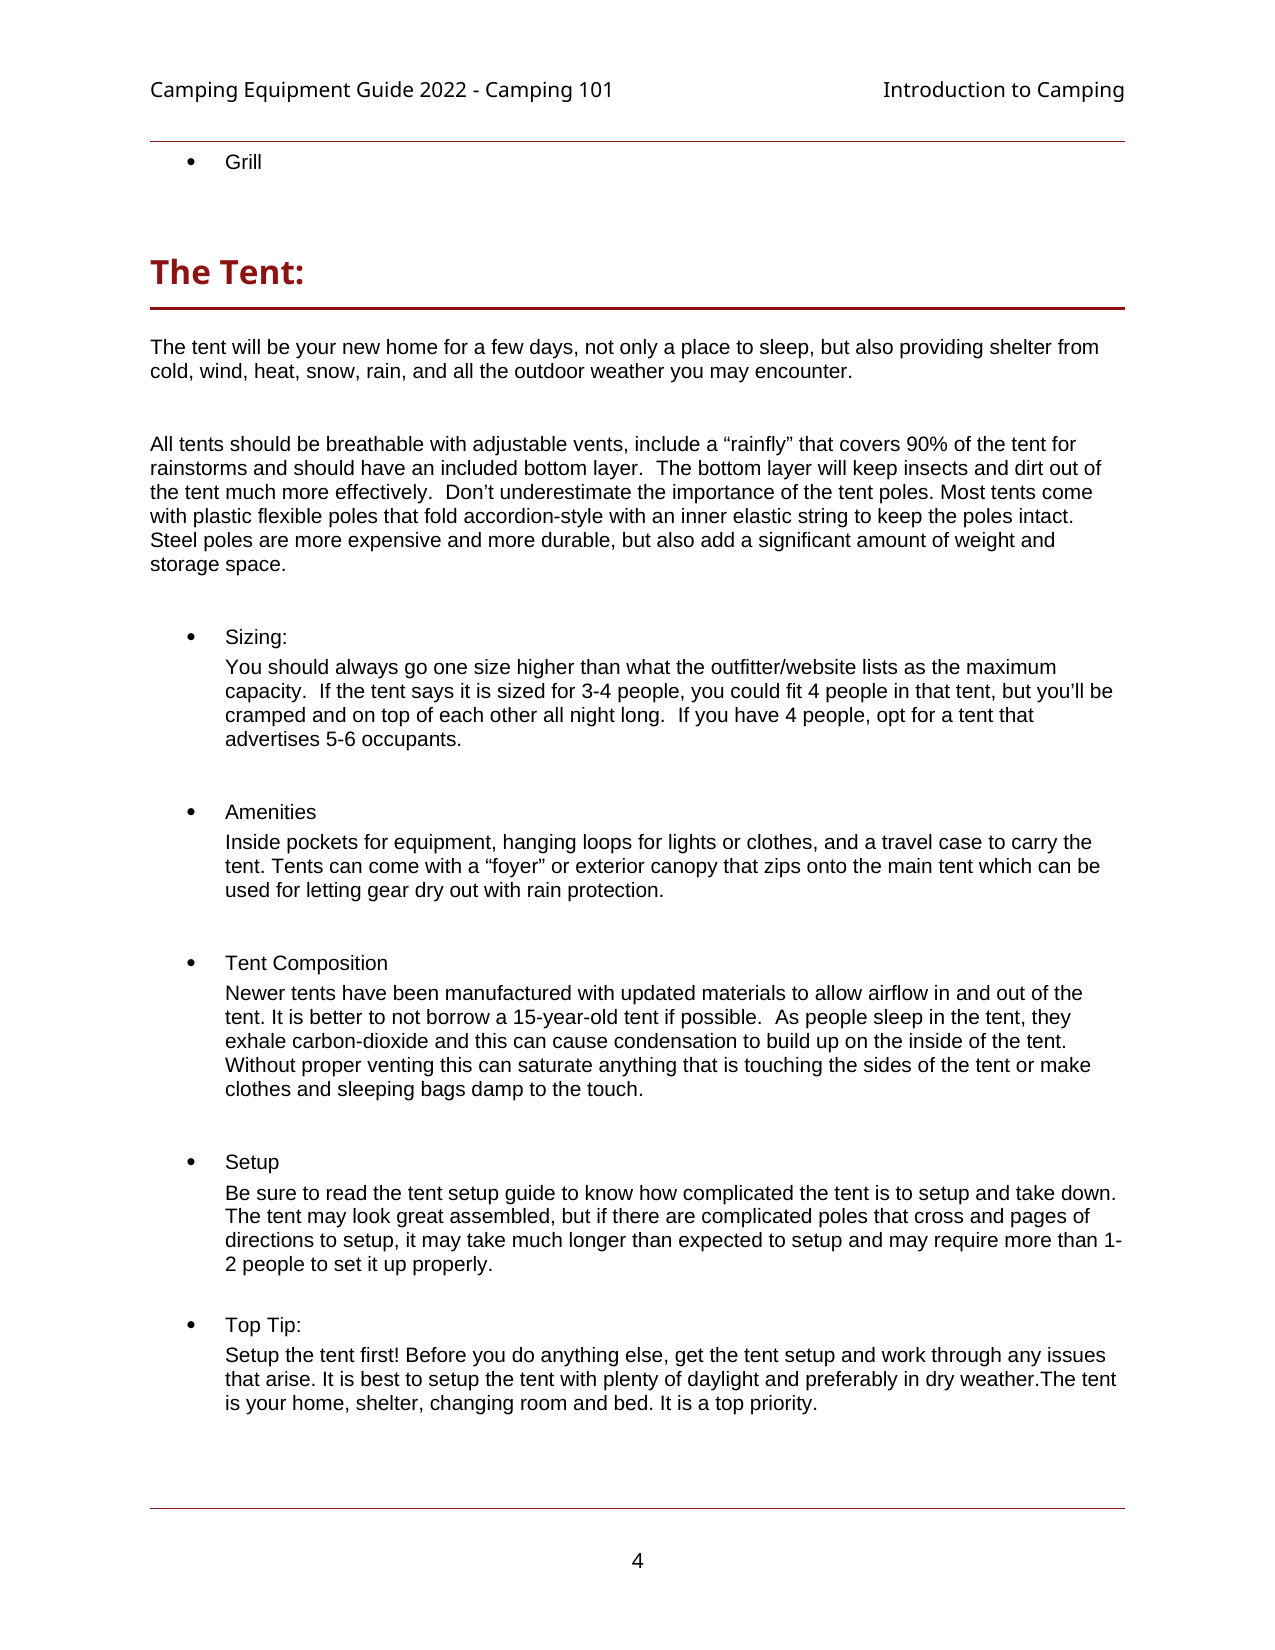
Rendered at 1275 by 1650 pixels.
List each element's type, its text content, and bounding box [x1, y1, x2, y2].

list Grill [187, 150, 1125, 174]
list Amenities [187, 800, 1125, 824]
text All tents should be breathable with adjustable vents, include a “rainfly” that covers 90% of the tent for rainstorms and should have an included bottom layer. The bottom layer will keep insects and dirt out of the tent much more effectively. Don’t underestimate the importance of the tent poles. Most tents come with plastic flexible poles that fold accordion-style with an inner elastic string to keep the poles intact. Steel poles are more expensive and more durable, but also add a significant amount of weight and storage space. [150, 432, 1125, 576]
list Setup the tent first! Before you do anything else, get the tent setup and work through any issues that arise. It is best to setup the tent with plenty of daylight and preferably in dry weather.The tent is your home, shelter, changing room and bed. It is a top priority. [225, 1343, 1125, 1415]
list Inside pockets for equipment, hanging loops for lights or clothes, and a travel case to carry the tent. Tents can come with a “foyer” or exterior canopy that zips onto the main tent which can be used for letting gear dry out with rain protection. [225, 830, 1125, 902]
list Top Tip: [187, 1313, 1125, 1337]
list You should always go one size higher than what the outfitter/website lists as the maximum capacity. If the tent says it is sized for 3-4 people, you could fit 4 people in that tent, but you’ll be cramped and on top of each other all night long. If you have 4 people, opt for a tent that advertises 5-6 occupants. [225, 655, 1125, 751]
subtitle The Tent: [150, 249, 1125, 307]
list Tent Composition [187, 951, 1125, 975]
list Be sure to read the tent setup guide to know how complicated the tent is to setup and take down. The tent may look great assembled, but if there are complicated poles that cross and pages of directions to setup, it may take much longer than expected to setup and may require more than 1-2 people to set it up properly. [225, 1180, 1125, 1276]
list Setup [187, 1150, 1125, 1174]
list Sizing: [187, 625, 1125, 649]
list Newer tents have been manufactured with updated materials to allow airflow in and out of the tent. It is better to not borrow a 15-year-old tent if possible. As people sleep in the tent, they exhale carbon-dioxide and this can cause condensation to build up on the inside of the tent. Without proper venting this can saturate anything that is touching the sides of the tent or make clothes and sleeping bags damp to the touch. [225, 981, 1125, 1101]
text The tent will be your new home for a few days, not only a place to sleep, but also providing shelter from cold, wind, heat, snow, rain, and all the outdoor weather you may encounter. [150, 335, 1125, 383]
